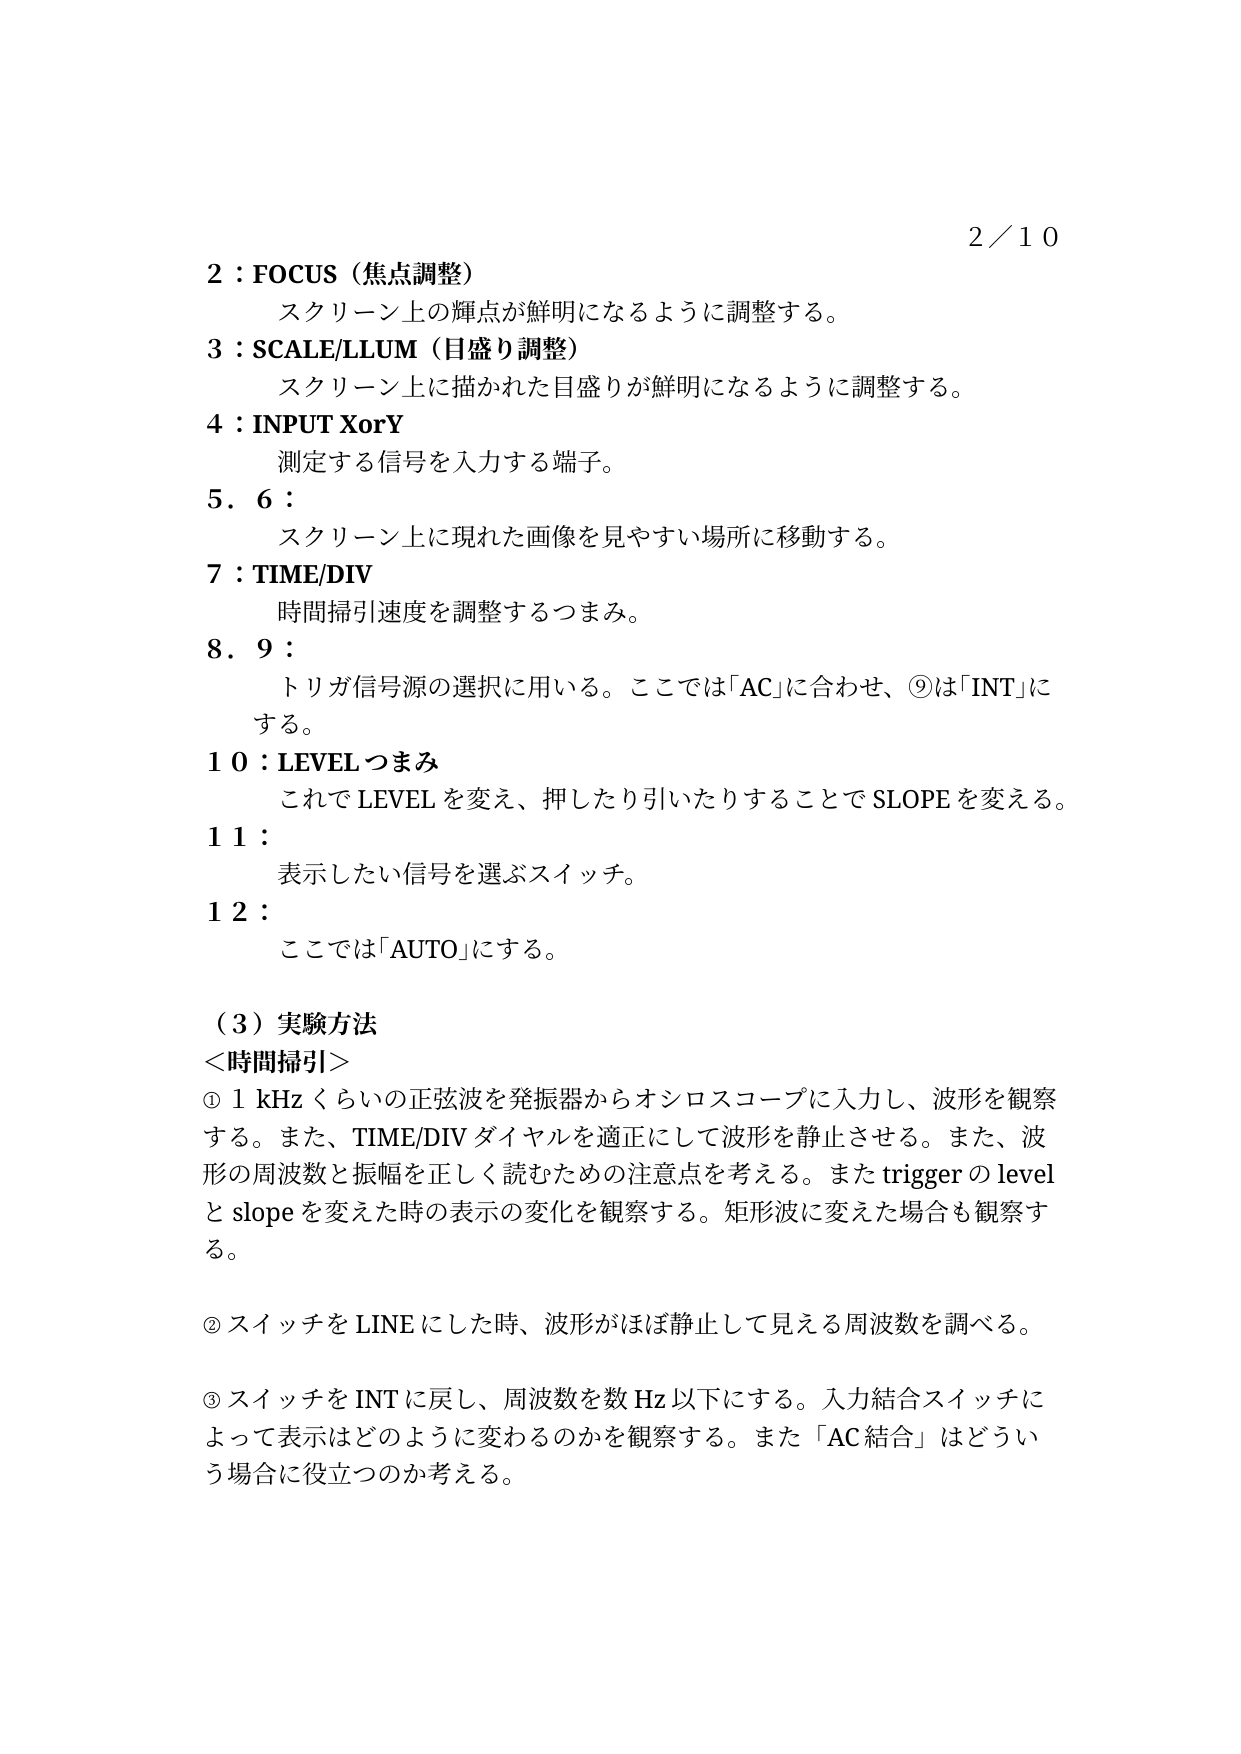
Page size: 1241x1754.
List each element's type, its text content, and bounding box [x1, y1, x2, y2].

text ８．９： [177, 629, 1063, 667]
text １１： [177, 817, 1063, 854]
text ＜時間掃引＞ [177, 1042, 1063, 1079]
text １２： [177, 892, 1063, 929]
text （３）実験方法 [177, 1004, 1063, 1042]
text トリガ信号源の選択に用いる。ここでは｢AC｣に合わせ、⑨は｢INT｣にする。 [177, 667, 1063, 742]
text ３：SCALE/LLUM（目盛り調整） [177, 329, 1063, 367]
text １０：LEVELつまみ [177, 742, 1063, 779]
text 時間掃引速度を調整するつまみ。 [177, 592, 1063, 629]
text ７：TIME/DIV [177, 554, 1063, 592]
text これでLEVELを変え、押したり引いたりすることでSLOPEを変える。 [202, 779, 1063, 817]
text スクリーン上に描かれた目盛りが鮮明になるように調整する。 [177, 367, 1063, 404]
text ５．６： [177, 479, 1063, 517]
text ２／１０ [177, 217, 1063, 254]
text スクリーン上に現れた画像を見やすい場所に移動する。 [177, 517, 1063, 554]
text 測定する信号を入力する端子。 [177, 442, 1063, 479]
text ②スイッチをLINEにした時、波形がほぼ静止して見える周波数を調べる。 [177, 1304, 1063, 1342]
text ③スイッチをINTに戻し、周波数を数Hz以下にする。入力結合スイッチによって表示はどのように変わるのかを観察する。また「AC結合」はどういう場合に役立つのか考える。 [202, 1379, 1063, 1492]
text ２：FOCUS（焦点調整） [177, 254, 1063, 292]
text ここでは｢AUTO｣にする。 [177, 929, 1063, 967]
text スクリーン上の輝点が鮮明になるように調整する。 [177, 292, 1063, 329]
text 表示したい信号を選ぶスイッチ。 [177, 854, 1063, 892]
text ４：INPUT XorY [177, 404, 1063, 442]
text ①１kHzくらいの正弦波を発振器からオシロスコープに入力し、波形を観察する。また、TIME/DIVダイヤルを適正にして波形を静止させる。また、波形の周波数と振幅を正しく読むための注意点を考える。またtriggerのlevelとslopeを変えた時の表示の変化を観察する。矩形波に変えた場合も観察する。 [202, 1079, 1063, 1267]
